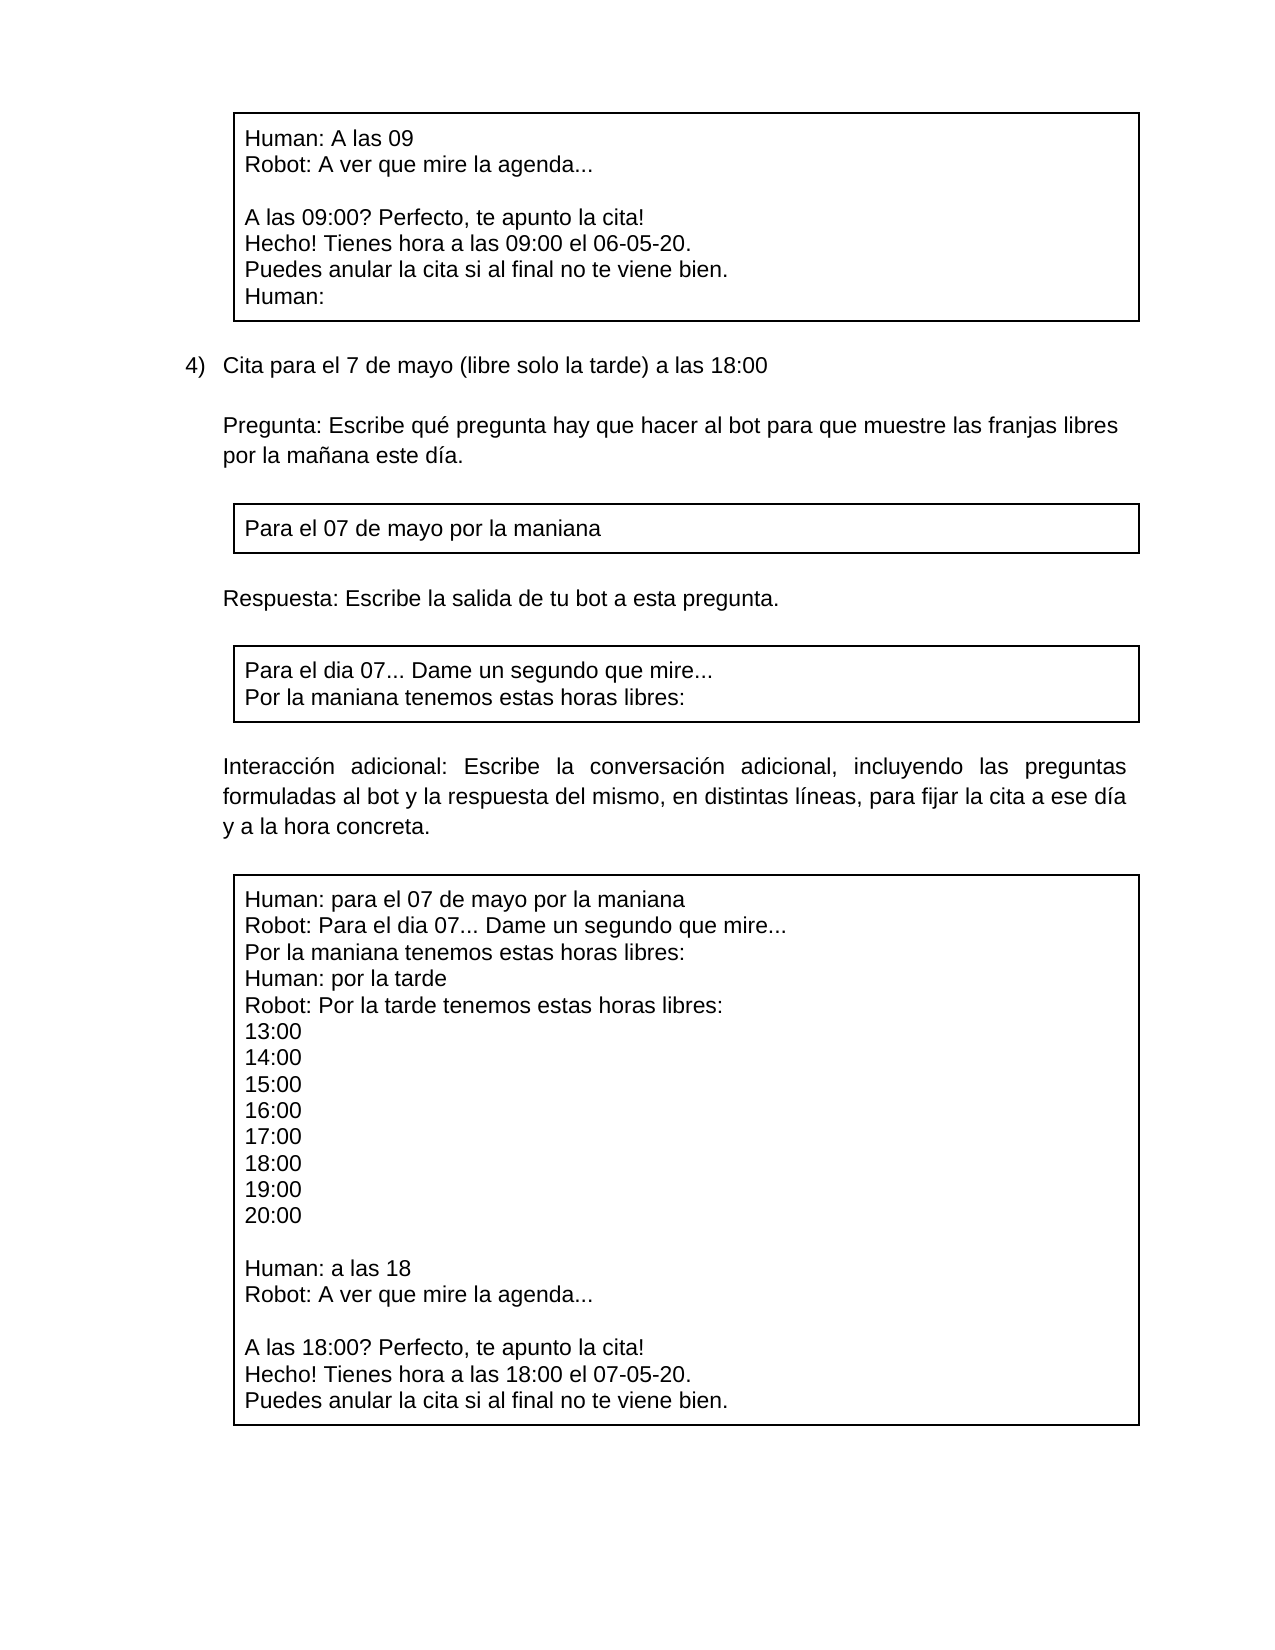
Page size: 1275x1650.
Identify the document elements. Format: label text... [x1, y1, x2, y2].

text Pregunta: Escribe qué pregunta hay que hacer al bot para que muestre las franjas libres por la mañana este día. [223, 382, 1127, 499]
table_header Para el 07 de mayo por la maniana [235, 505, 1138, 552]
table_header Human: para el 07 de mayo por la maniana Robot: Para el dia 07... Dame un segundo que mire... Por la maniana tenemos estas horas libres: Human: por la tarde Robot: Por la tarde tenemos estas horas libres: 13:00 14:00 15:00 16:00 17:00 18:00 19:00 20:00 Human: a las 18 Robot: A ver que mire la agenda... A las 18:00? Perfecto, te apunto la cita! Hecho! Tienes hora a las 18:00 el 07-05-20. Puedes anular la cita si al final no te viene bien. [235, 876, 1138, 1424]
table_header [235, 114, 1138, 319]
text Respuesta: Escribe la salida de tu bot a esta pregunta. [223, 554, 1127, 641]
table_header Para el dia 07... Dame un segundo que mire... Por la maniana tenemos estas horas libres: [235, 647, 1138, 721]
text Interacción adicional: Escribe la conversación adicional, incluyendo las preguntas formuladas al bot y la respuesta del mismo, en distintas líneas, para fijar la cita a ese día y a la hora concreta. [223, 723, 1127, 839]
list Cita para el 7 de mayo (libre solo la tarde) a las 18:00 [185, 352, 1127, 378]
